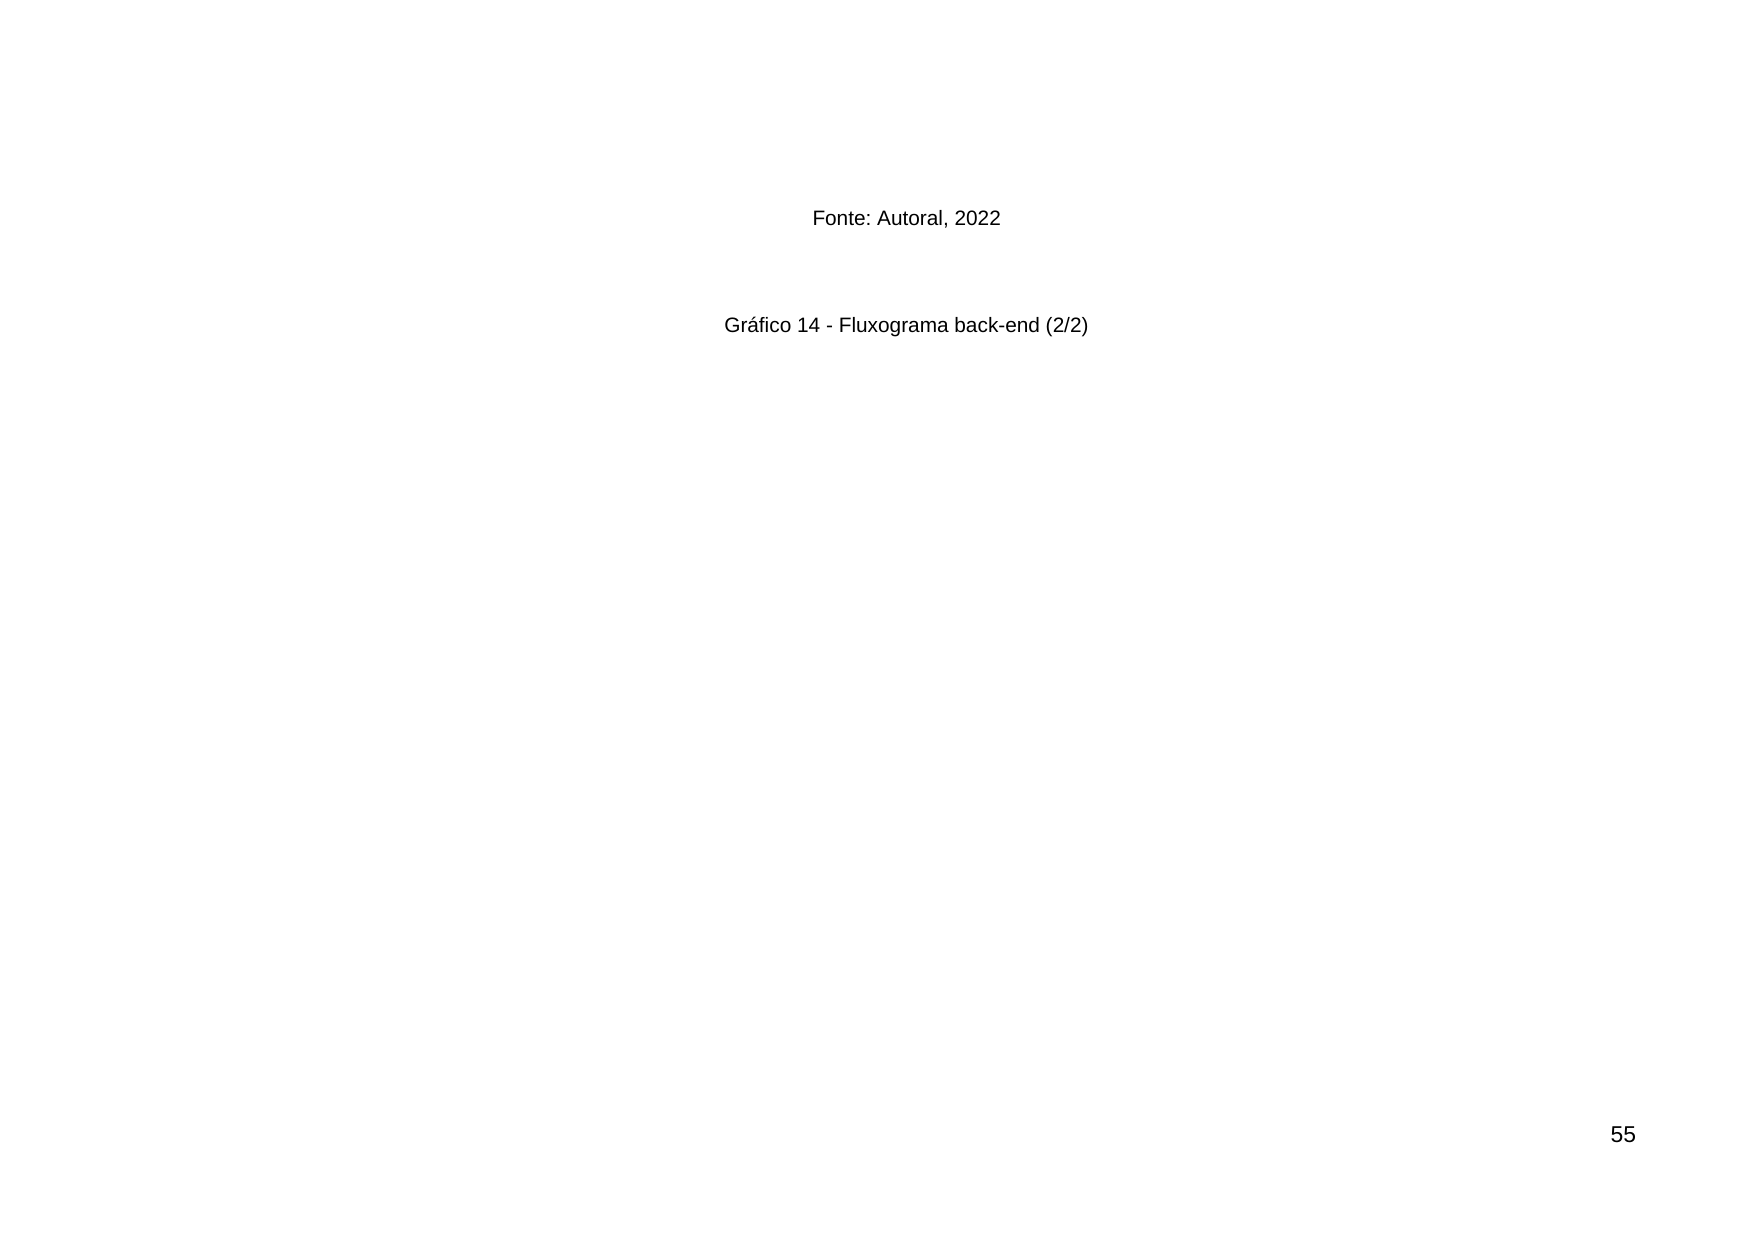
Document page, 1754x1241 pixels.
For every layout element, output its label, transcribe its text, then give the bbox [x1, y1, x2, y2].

text Fonte: Autoral, 2022 [177, 206, 1636, 229]
text Gráfico 14 - Fluxograma back-end (2/2) [177, 313, 1636, 337]
